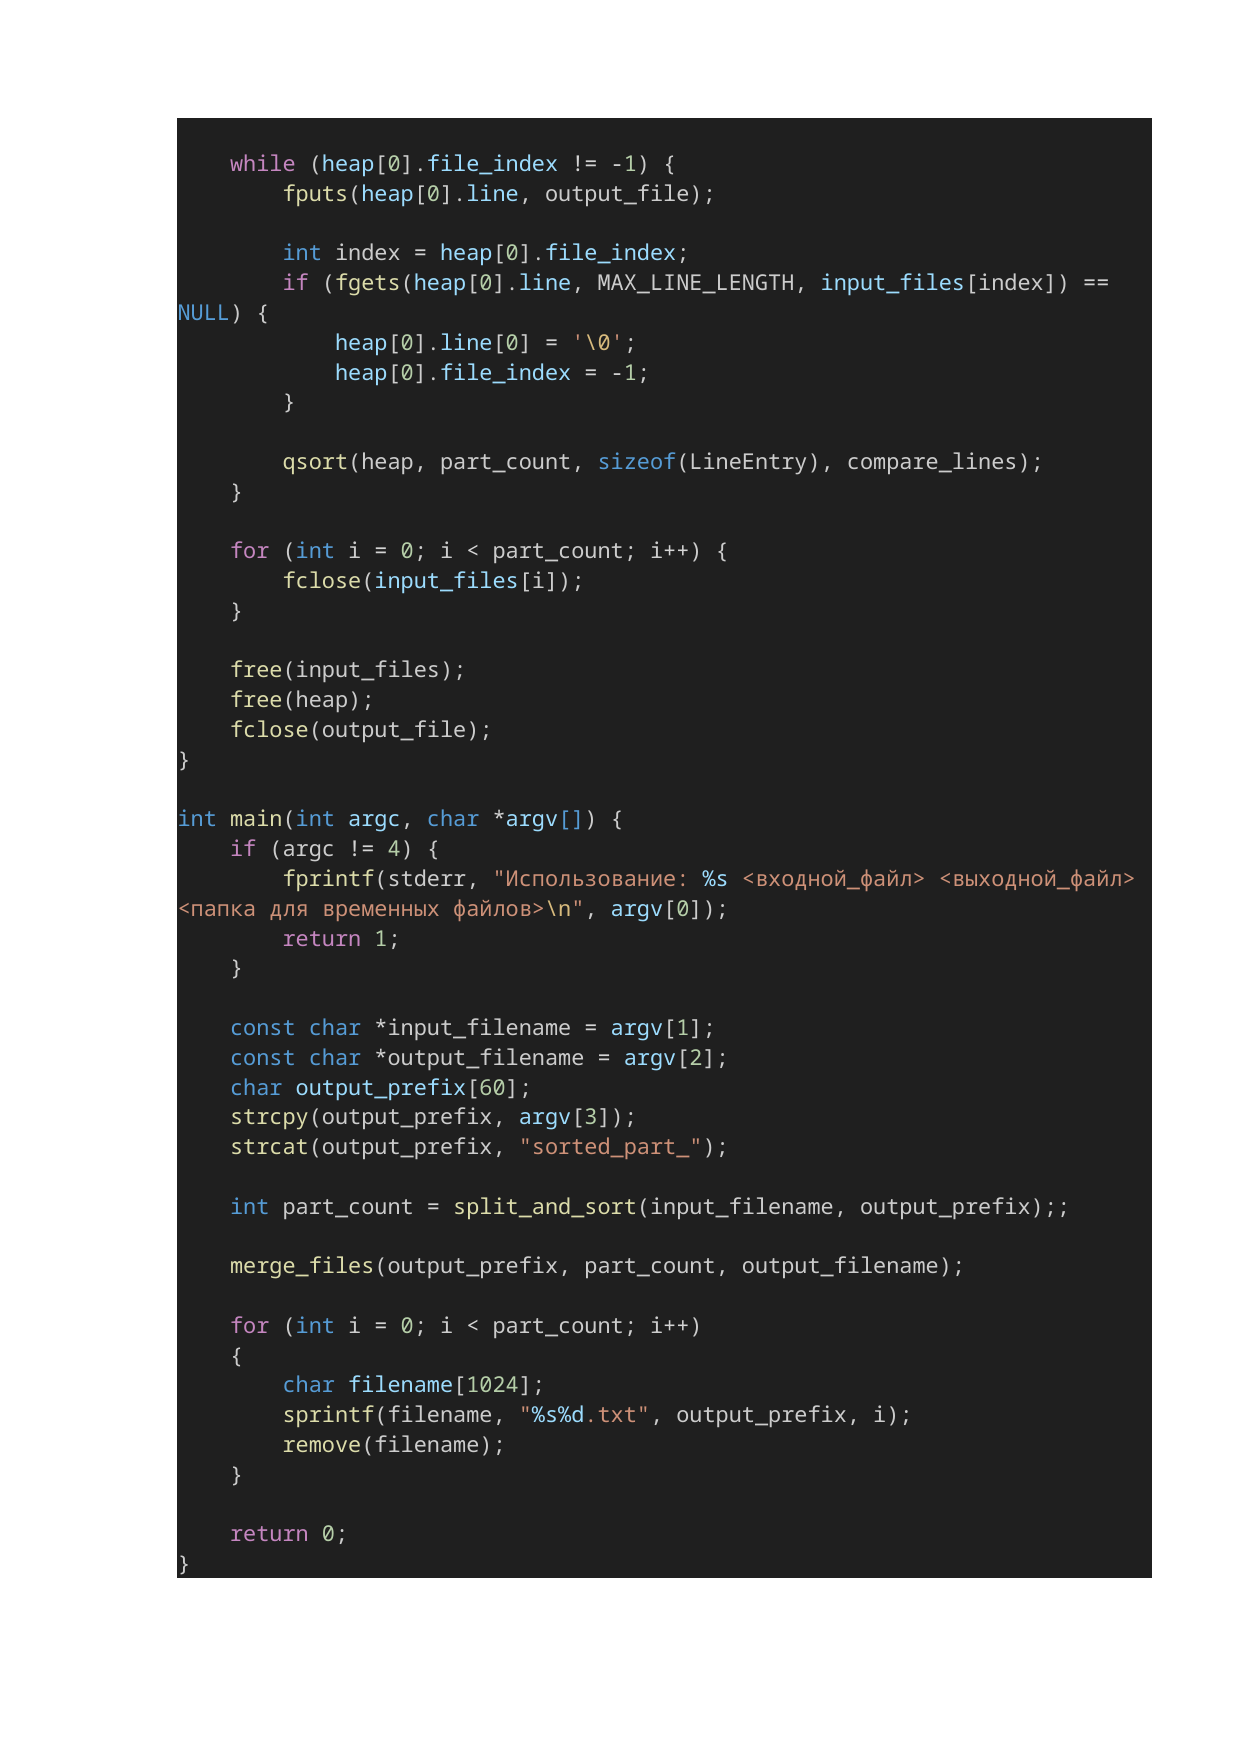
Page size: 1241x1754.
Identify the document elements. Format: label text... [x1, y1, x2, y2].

text } [177, 952, 1152, 982]
text const char *output_filename = argv[2]; [177, 1042, 1152, 1071]
text } [177, 744, 1152, 773]
text while (heap[0].file_index != -1) { [177, 148, 1152, 178]
text fprintf(stderr, "Использование: %s <входной_файл> <выходной_файл> <папка для временных файлов>\n", argv[0]); [177, 863, 1152, 922]
text merge_files(output_prefix, part_count, output_filename); [177, 1250, 1152, 1280]
text qsort(heap, part_count, sizeof(LineEntry), compare_lines); [177, 446, 1152, 476]
text const char *input_filename = argv[1]; [177, 1012, 1152, 1042]
text char output_prefix[60]; [177, 1071, 1152, 1101]
text char filename[1024]; [177, 1369, 1152, 1399]
text } [177, 1548, 1152, 1578]
text { [177, 1339, 1152, 1369]
text sprintf(filename, "%s%d.txt", output_prefix, i); [177, 1399, 1152, 1429]
text if (fgets(heap[0].line, MAX_LINE_LENGTH, input_files[index]) == NULL) { [177, 267, 1152, 327]
text fclose(input_files[i]); [177, 565, 1152, 595]
text strcat(output_prefix, "sorted_part_"); [177, 1131, 1152, 1161]
text heap[0].file_index = -1; [177, 356, 1152, 386]
text return 1; [177, 922, 1152, 952]
text free(heap); [177, 684, 1152, 714]
text } [177, 386, 1152, 416]
text int part_count = split_and_sort(input_filename, output_prefix);; [177, 1191, 1152, 1220]
text return 0; [177, 1518, 1152, 1548]
text } [177, 595, 1152, 624]
text strcpy(output_prefix, argv[3]); [177, 1101, 1152, 1131]
text free(input_files); [177, 654, 1152, 684]
text fputs(heap[0].line, output_file); [177, 178, 1152, 207]
text for (int i = 0; i < part_count; i++) [177, 1310, 1152, 1339]
text int main(int argc, char *argv[]) { [177, 803, 1152, 833]
text remove(filename); [177, 1429, 1152, 1459]
text heap[0].line[0] = '\0'; [177, 327, 1152, 356]
text } [177, 476, 1152, 505]
text } [177, 1459, 1152, 1488]
text fclose(output_file); [177, 714, 1152, 744]
text for (int i = 0; i < part_count; i++) { [177, 535, 1152, 565]
text int index = heap[0].file_index; [177, 237, 1152, 267]
text if (argc != 4) { [177, 833, 1152, 863]
